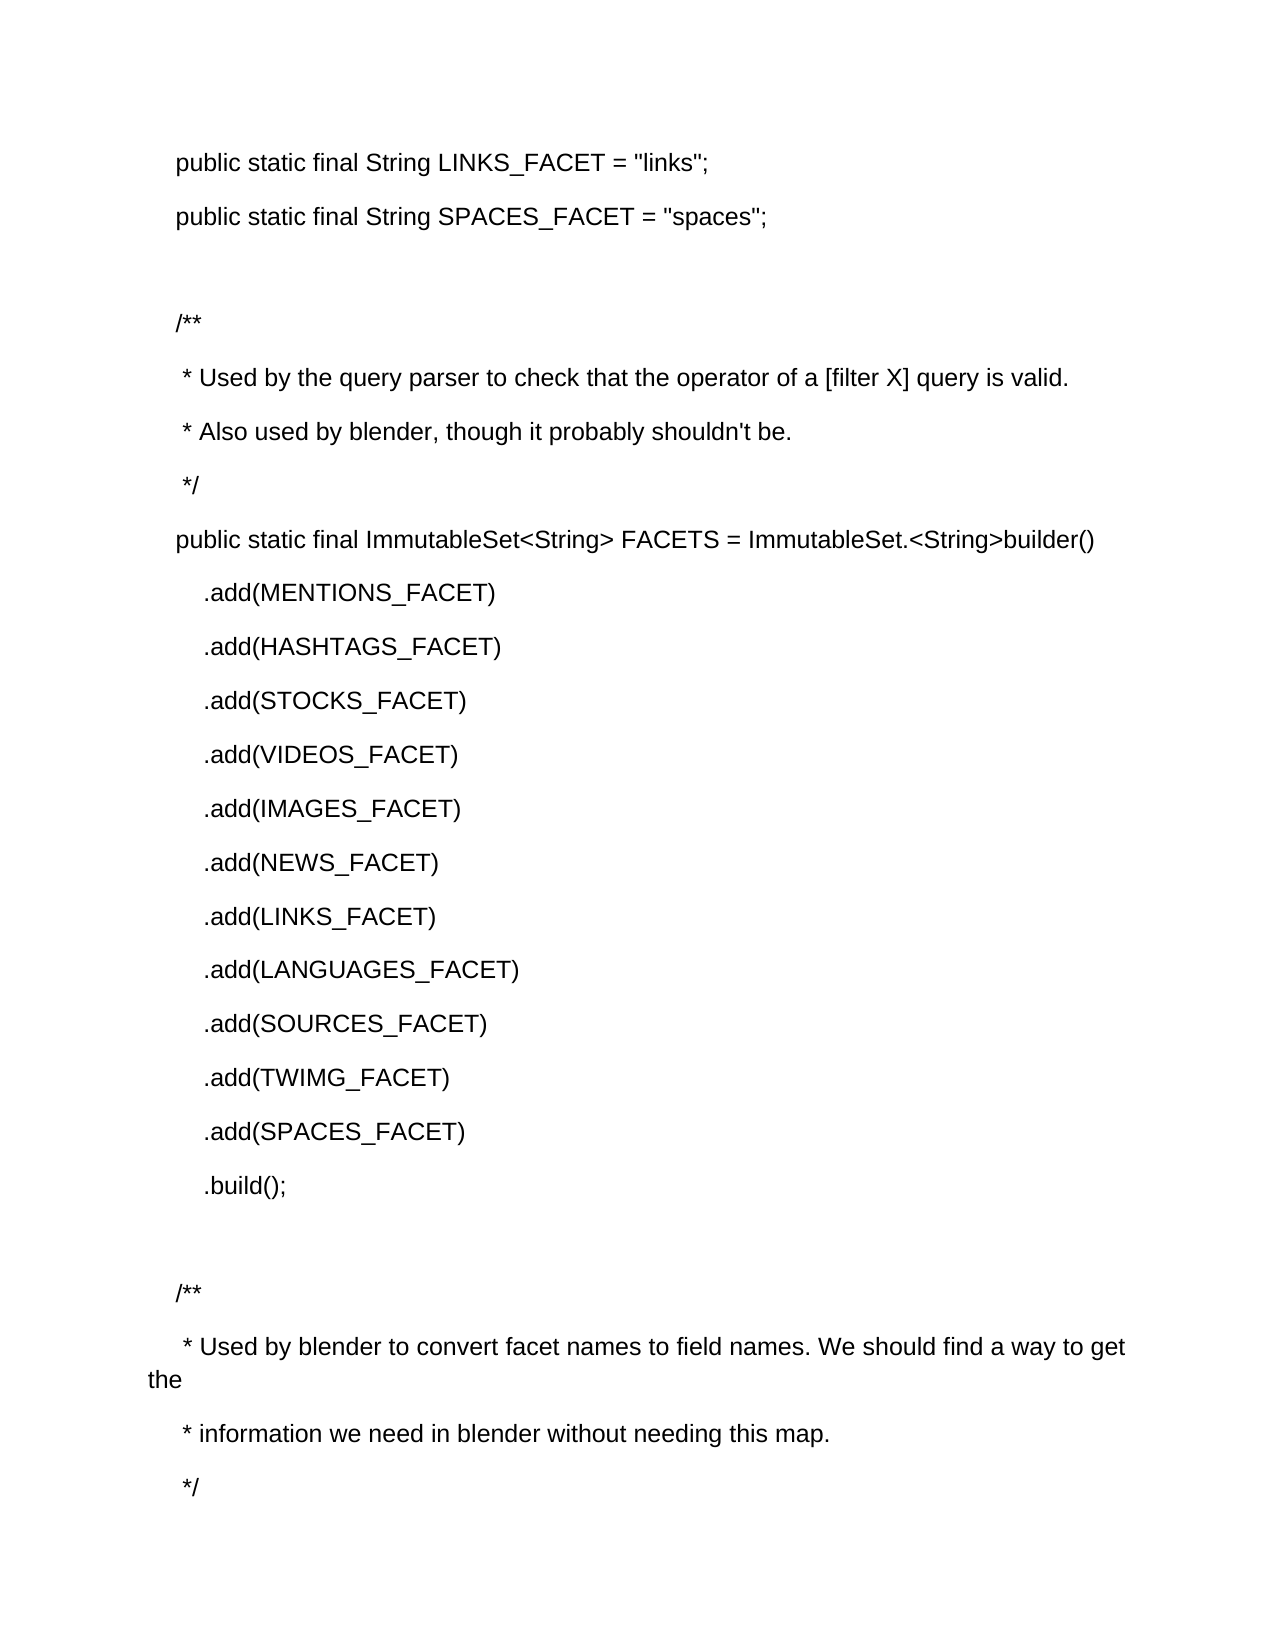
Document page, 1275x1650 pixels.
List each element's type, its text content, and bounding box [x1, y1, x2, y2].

text .add(LINKS_FACET) [148, 902, 1127, 930]
text * Also used by blender, though it probably shouldn't be. [148, 417, 1127, 446]
text .add(MENTIONS_FACET) [148, 578, 1127, 607]
text .add(HASHTAGS_FACET) [148, 632, 1127, 661]
text .add(SOURCES_FACET) [148, 1009, 1127, 1038]
text public static final String LINKS_FACET = "links"; [148, 148, 1127, 176]
text * Used by the query parser to check that the operator of a [filter X] query is valid. [148, 363, 1127, 392]
text .add(IMAGES_FACET) [148, 794, 1127, 823]
text .add(LANGUAGES_FACET) [148, 955, 1127, 984]
text /** [148, 309, 1127, 338]
text .add(STOCKS_FACET) [148, 686, 1127, 715]
text .add(VIDEOS_FACET) [148, 740, 1127, 769]
text .add(SPACES_FACET) [148, 1117, 1127, 1146]
text .add(NEWS_FACET) [148, 848, 1127, 876]
text .add(TWIMG_FACET) [148, 1063, 1127, 1092]
text */ [148, 471, 1127, 499]
text */ [148, 1473, 1127, 1502]
text /** [148, 1278, 1127, 1307]
text public static final String SPACES_FACET = "spaces"; [148, 201, 1127, 230]
text public static final ImmutableSet<String> FACETS = ImmutableSet.<String>builder() [148, 524, 1127, 553]
text * Used by blender to convert facet names to field names. We should find a way to get the [148, 1332, 1127, 1394]
text * information we need in blender without needing this map. [148, 1419, 1127, 1448]
text .build(); [148, 1171, 1127, 1199]
